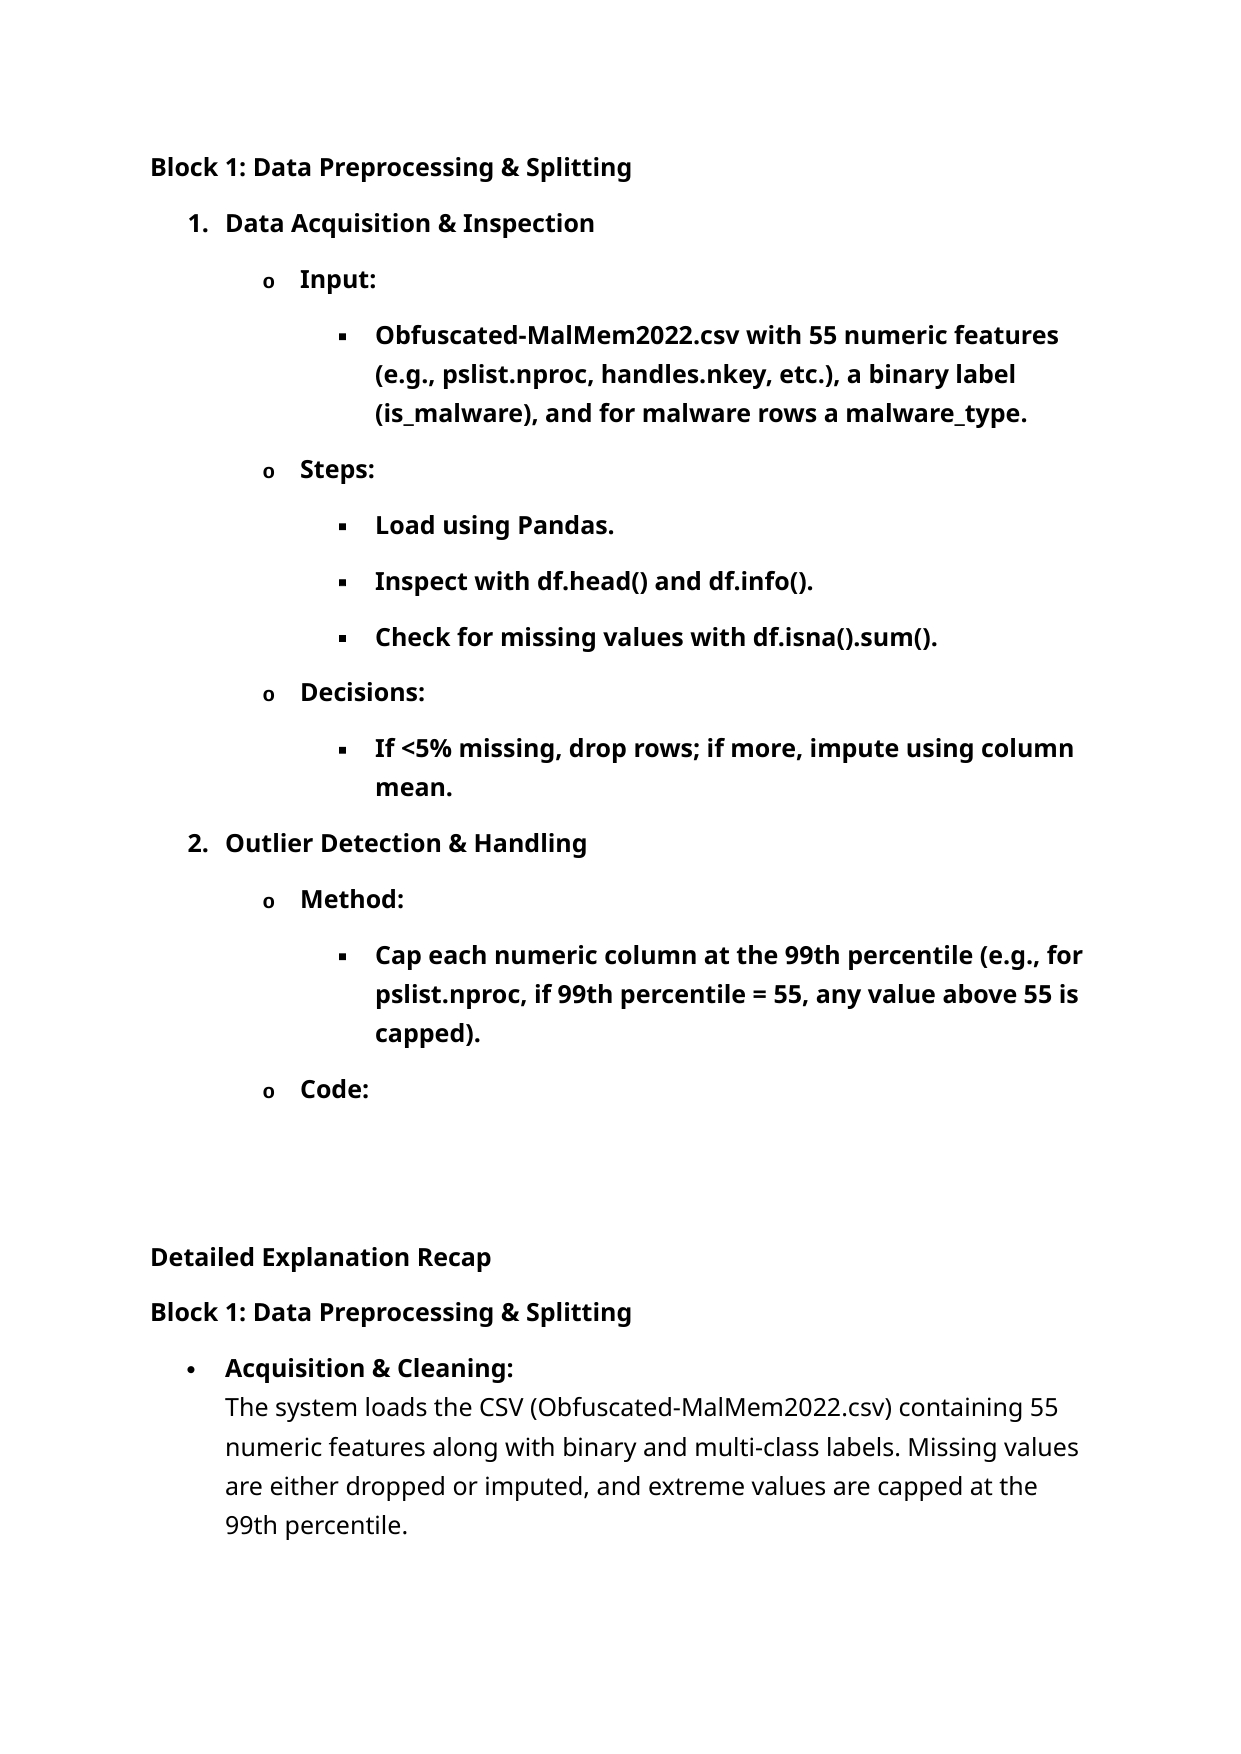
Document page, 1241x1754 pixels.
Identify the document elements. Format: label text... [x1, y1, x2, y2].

list Inspect with df.head() and df.info(). [337, 563, 1090, 597]
list Data Acquisition & Inspection [187, 206, 1090, 240]
list Steps: [262, 452, 1090, 486]
list Code: [262, 1072, 1090, 1106]
list Check for missing values with df.isna().sum(). [337, 619, 1090, 653]
text Block 1: Data Preprocessing & Splitting [150, 150, 1090, 184]
list Load using Pandas. [337, 507, 1090, 542]
text Block 1: Data Preprocessing & Splitting [150, 1295, 1090, 1329]
list Input: [262, 262, 1090, 296]
text Detailed Explanation Recap [150, 1239, 1090, 1273]
list Acquisition & Cleaning: The system loads the CSV (Obfuscated-MalMem2022.csv) containing 55 numeric features along with binary and multi-class labels. Missing values are either dropped or imputed, and extreme values are capped at the 99th percentile. [187, 1351, 1090, 1542]
list Outlier Detection & Handling [187, 826, 1090, 860]
list If <5% missing, drop rows; if more, impute using column mean. [337, 731, 1090, 804]
list Method: [262, 882, 1090, 916]
list Obfuscated-MalMem2022.csv with 55 numeric features (e.g., pslist.nproc, handles.nkey, etc.), a binary label (is_malware), and for malware rows a malware_type. [337, 317, 1090, 430]
list Decisions: [262, 675, 1090, 709]
list Cap each numeric column at the 99th percentile (e.g., for pslist.nproc, if 99th percentile = 55, any value above 55 is capped). [337, 937, 1090, 1050]
